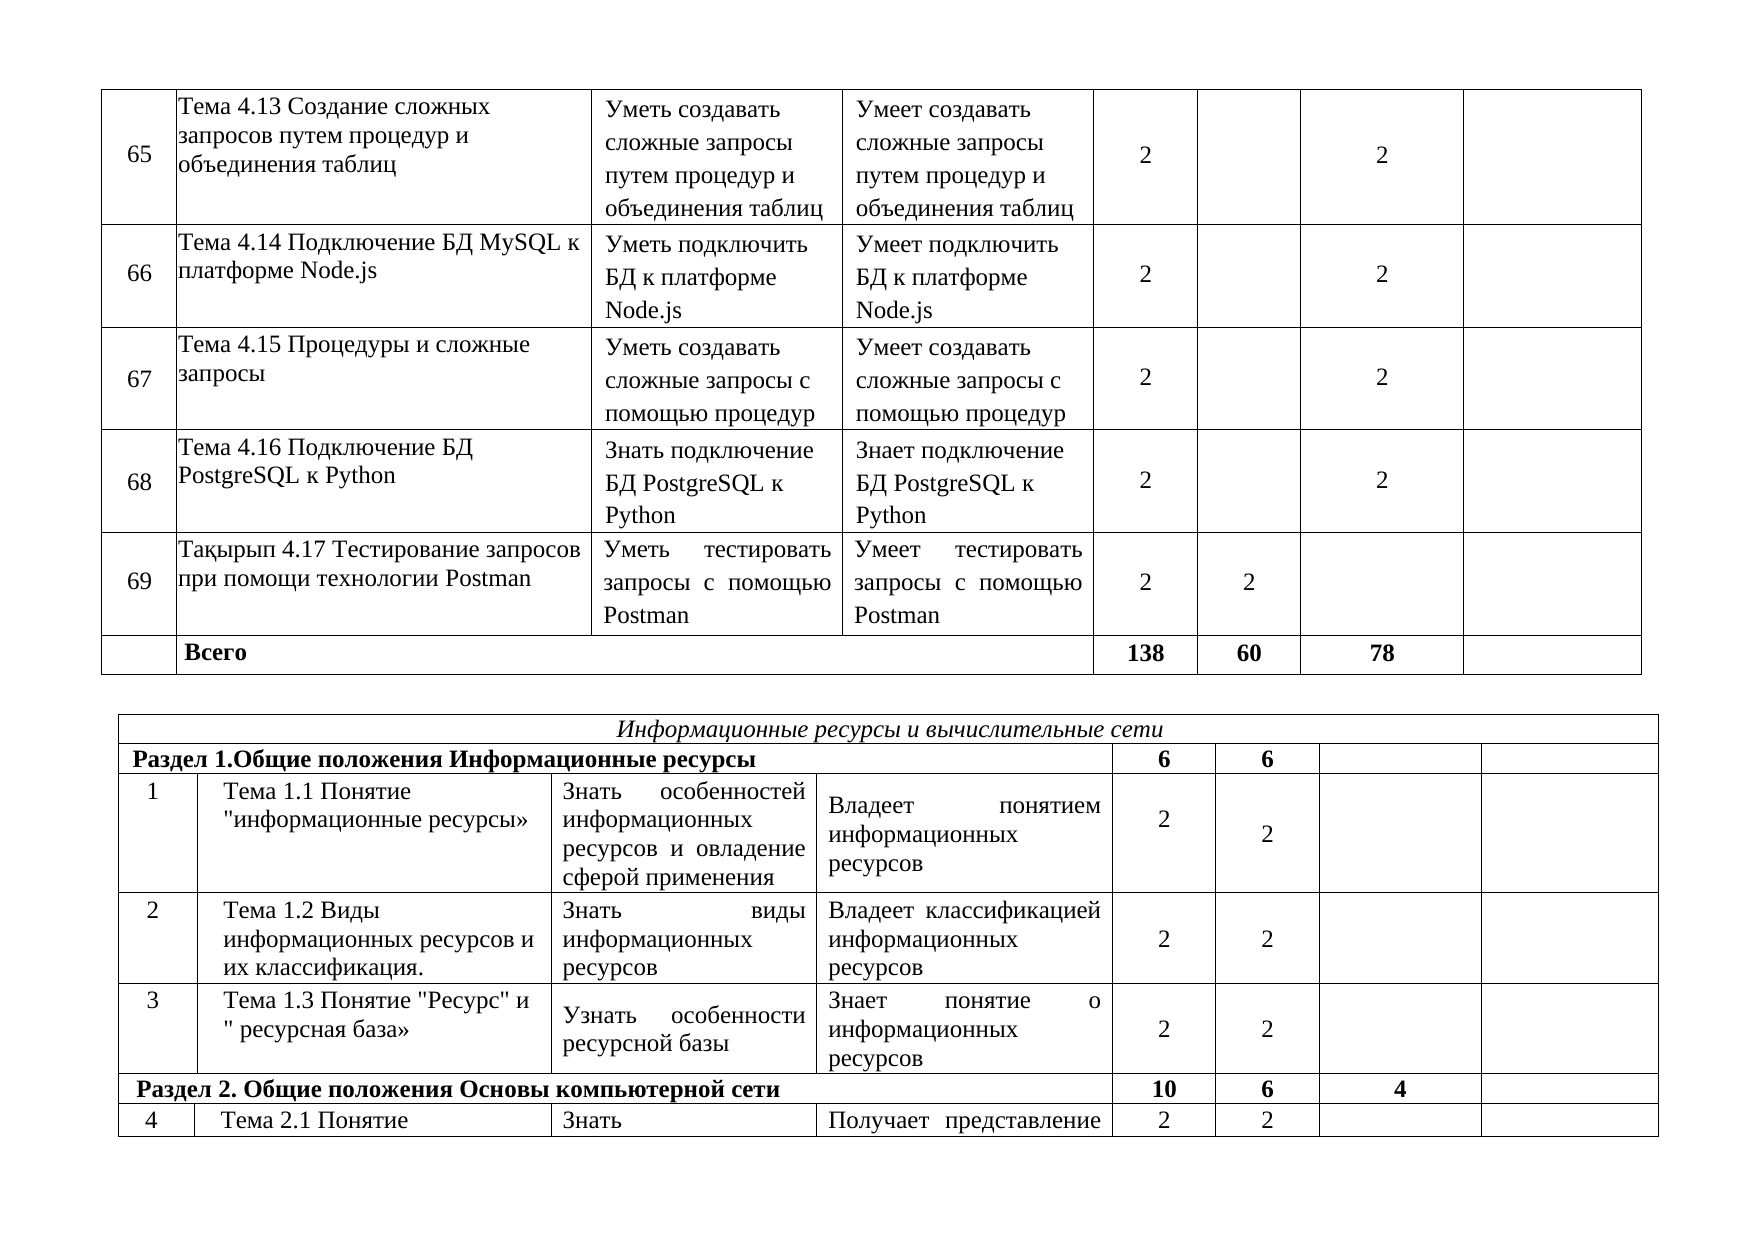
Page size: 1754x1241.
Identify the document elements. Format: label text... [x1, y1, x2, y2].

table_cell Владеет понятием информационных ресурсов [817, 774, 1112, 892]
table_cell Умеет создавать сложные запросы путем процедур и объединения таблиц [843, 90, 1093, 224]
table_cell Уметь создавать сложные запросы путем процедур и объединения таблиц [592, 90, 842, 224]
table_cell Уметь создавать сложные запросы с помощью процедур [592, 328, 842, 429]
table_cell Уметь подключить БД к платформе Node.js [592, 225, 842, 327]
table_cell [1482, 893, 1658, 983]
table_cell Знать подключение БД PostgreSQL к Python [592, 430, 842, 532]
table_cell 2 [1301, 430, 1463, 532]
table_cell Тема 4.16 Подключение БД PostgreSQL к Python [177, 430, 591, 532]
table_cell Раздел 1.Общие положения Информационные ресурсы [119, 744, 1112, 773]
table_cell [1464, 636, 1641, 674]
table_cell [1320, 893, 1481, 983]
table_cell 2 [1094, 90, 1197, 224]
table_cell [195, 1104, 551, 1136]
table_cell 10 [1113, 1074, 1215, 1103]
table_cell [119, 984, 197, 1073]
table_cell Владеет классификацией информационных ресурсов [817, 893, 1112, 983]
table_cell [817, 1104, 1112, 1136]
table_cell [1464, 430, 1641, 532]
table_cell 2 [1216, 893, 1319, 983]
table_cell 2 [1301, 225, 1463, 327]
table_cell 6 [1216, 1074, 1319, 1103]
table_cell 2 [1216, 984, 1319, 1073]
table_cell 60 [1198, 636, 1300, 674]
table_cell [1320, 984, 1481, 1073]
table_cell [119, 774, 197, 892]
table_cell [1482, 1104, 1658, 1136]
table_cell 2 [1113, 1104, 1215, 1136]
table_cell 2 [1198, 533, 1300, 635]
table_cell Тема 4.14 Подключение БД MySQL к платформе Node.js [177, 225, 591, 327]
table_cell [1464, 90, 1641, 224]
table_cell Знает подключение БД PostgreSQL к Python [843, 430, 1093, 532]
table_cell Тема 4.15 Процедуры и сложные запросы [177, 328, 591, 429]
table_cell 2 [1113, 774, 1215, 892]
table_cell 2 [1113, 984, 1215, 1073]
table_cell [1464, 328, 1641, 429]
table_cell [1198, 430, 1300, 532]
table_cell Всего [177, 636, 1093, 674]
table_header Информационные ресурсы и вычислительные сети [119, 715, 1658, 743]
table_cell 2 [1216, 1104, 1319, 1136]
table_cell [1301, 533, 1463, 635]
table_cell Знать особенностей информационных ресурсов и овладение сферой применения [552, 774, 816, 892]
table_cell 6 [1216, 744, 1319, 773]
table_cell [1464, 533, 1641, 635]
table_cell 2 [1094, 430, 1197, 532]
table_cell [1320, 774, 1481, 892]
table_cell [102, 328, 176, 429]
table_cell [1198, 328, 1300, 429]
table_cell Знает понятие о информационных ресурсов [817, 984, 1112, 1073]
table_cell [102, 90, 176, 224]
table_cell [102, 533, 176, 635]
table_cell [102, 225, 176, 327]
table_cell [1198, 225, 1300, 327]
table_cell [1482, 774, 1658, 892]
table_cell 2 [1301, 328, 1463, 429]
table_cell Тема 4.13 Создание сложных запросов путем процедур и объединения таблиц [177, 90, 591, 224]
table_cell Знать виды информационных ресурсов [552, 893, 816, 983]
table_cell Тема 1.1 Понятие "информационные ресурсы» [198, 774, 551, 892]
table_cell 4 [1320, 1074, 1481, 1103]
table_cell 2 [1094, 533, 1197, 635]
table_cell [1482, 744, 1658, 773]
table_cell 2 [1094, 328, 1197, 429]
table_cell Умеет подключить БД к платформе Node.js [843, 225, 1093, 327]
table_cell Уметь тестировать запросы с помощью Postman [592, 533, 842, 635]
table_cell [552, 1104, 816, 1136]
table_cell 138 [1094, 636, 1197, 674]
table_cell 2 [1301, 90, 1463, 224]
table_cell Тема 1.2 Виды информационных ресурсов и их классификация. [198, 893, 551, 983]
table_cell Раздел 2. Общие положения Основы компьютерной сети [119, 1074, 1112, 1103]
table_cell [102, 430, 176, 532]
table_cell 2 [1216, 774, 1319, 892]
table_cell [119, 893, 197, 983]
table_cell [1320, 744, 1481, 773]
table_cell [1464, 225, 1641, 327]
table_cell [1482, 984, 1658, 1073]
table_cell [1482, 1074, 1658, 1103]
table_cell Тема 1.3 Понятие "Ресурс" и " ресурсная база» [198, 984, 551, 1073]
table_cell 78 [1301, 636, 1463, 674]
table_cell 2 [1094, 225, 1197, 327]
table_cell [1320, 1104, 1481, 1136]
table_cell Умеет создавать сложные запросы с помощью процедур [843, 328, 1093, 429]
table_cell Узнать особенности ресурсной базы [552, 984, 816, 1073]
table_cell 6 [1113, 744, 1215, 773]
table_cell [1198, 90, 1300, 224]
table_cell [119, 1104, 194, 1136]
table_cell 2 [1113, 893, 1215, 983]
table_cell Тақырып 4.17 Тестирование запросов при помощи технологии Postman [177, 533, 591, 635]
table_cell Умеет тестировать запросы с помощью Postman [843, 533, 1093, 635]
table_cell [102, 636, 176, 674]
